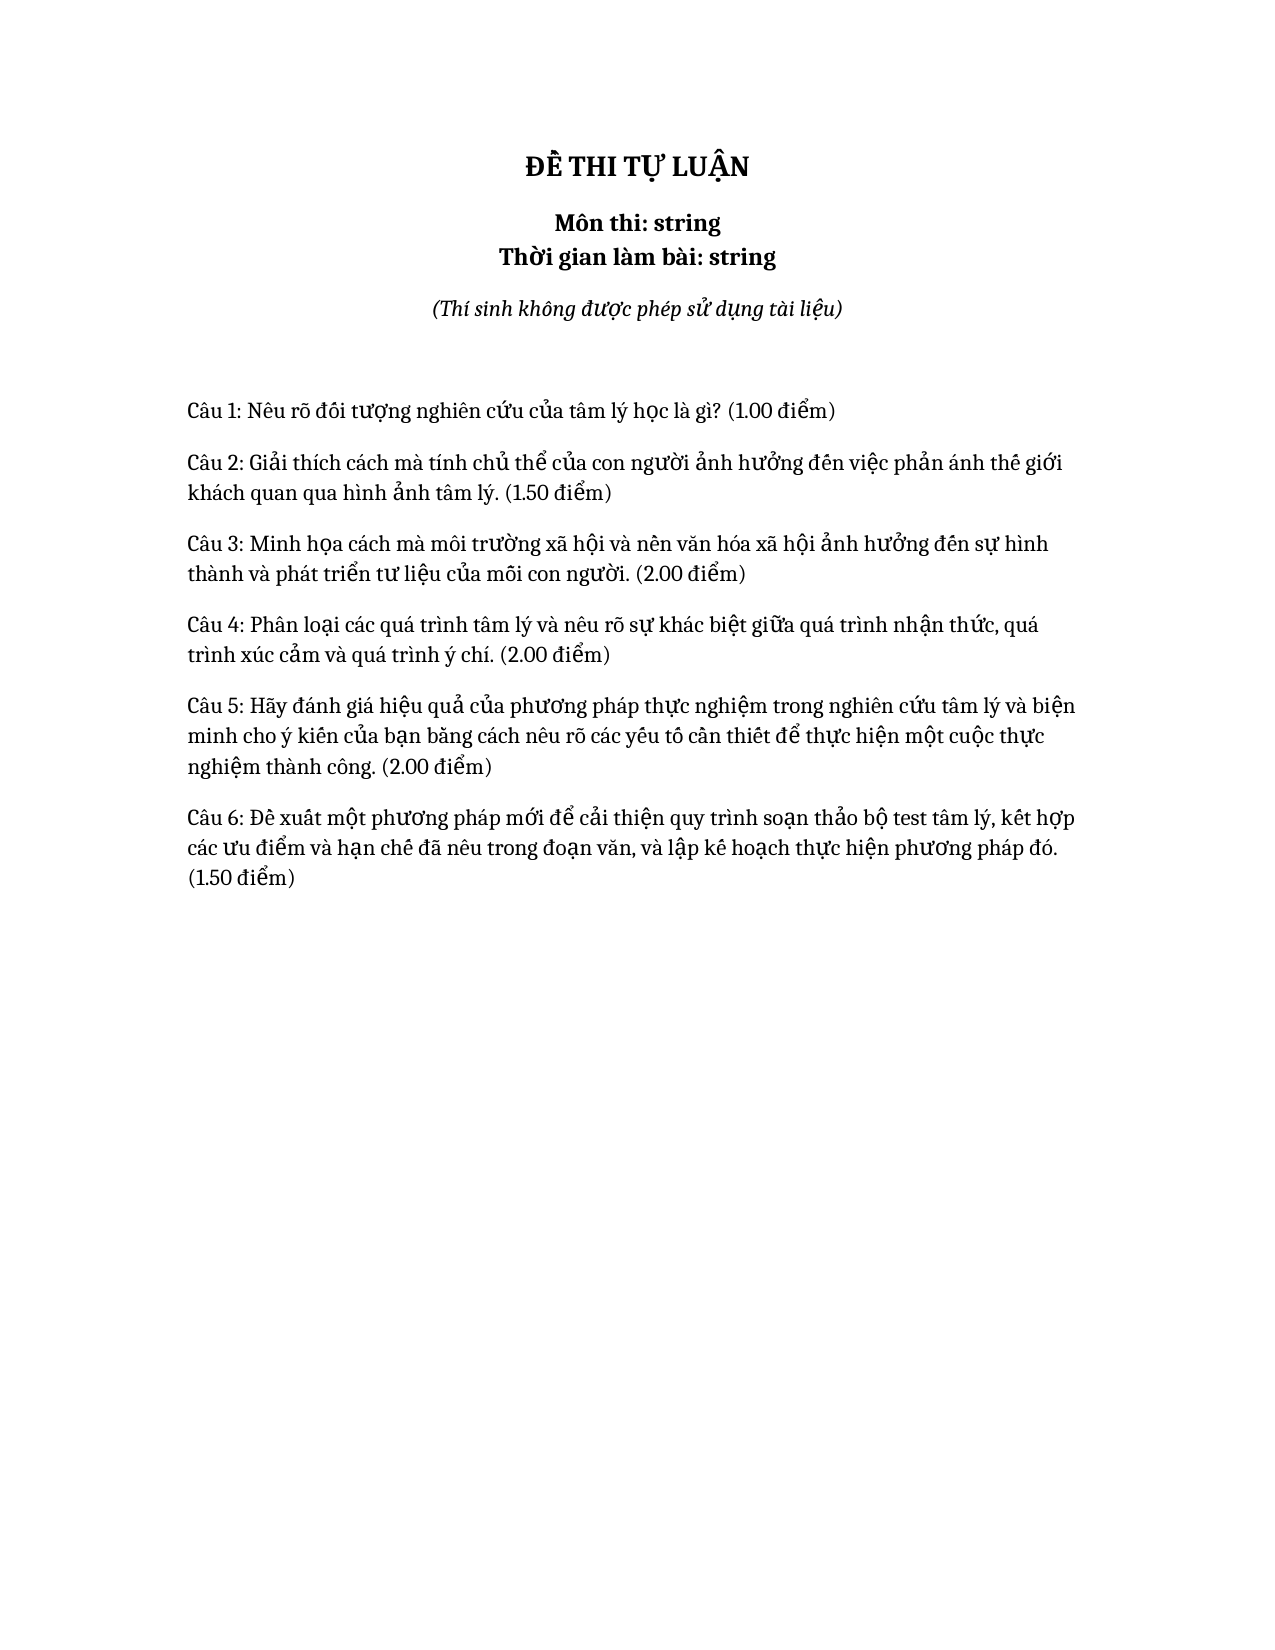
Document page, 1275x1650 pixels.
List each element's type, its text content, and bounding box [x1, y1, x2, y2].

text Câu 2: Giải thích cách mà tính chủ thể của con người ảnh hưởng đến việc phản ánh thế giới khách quan qua hình ảnh tâm lý. (1.50 điểm) [187, 449, 1087, 506]
text Câu 3: Minh họa cách mà môi trường xã hội và nền văn hóa xã hội ảnh hưởng đến sự hình thành và phát triển tư liệu của mỗi con người. (2.00 điểm) [187, 531, 1087, 587]
text Câu 6: Đề xuất một phương pháp mới để cải thiện quy trình soạn thảo bộ test tâm lý, kết hợp các ưu điểm và hạn chế đã nêu trong đoạn văn, và lập kế hoạch thực hiện phương pháp đó. (1.50 điểm) [187, 804, 1087, 891]
text (Thí sinh không được phép sử dụng tài liệu) [187, 296, 1087, 323]
text Câu 4: Phân loại các quá trình tâm lý và nêu rõ sự khác biệt giữa quá trình nhận thức, quá trình xúc cảm và quá trình ý chí. (2.00 điểm) [187, 612, 1087, 668]
text Câu 5: Hãy đánh giá hiệu quả của phương pháp thực nghiệm trong nghiên cứu tâm lý và biện minh cho ý kiến của bạn bằng cách nêu rõ các yếu tố cần thiết để thực hiện một cuộc thực nghiệm thành công. (2.00 điểm) [187, 693, 1087, 780]
text Câu 1: Nêu rõ đối tượng nghiên cứu của tâm lý học là gì? (1.00 điểm) [187, 398, 1087, 425]
text Môn thi: string Thời gian làm bài: string [187, 209, 1087, 271]
text ĐỀ THI TỰ LUẬN [187, 150, 1087, 183]
